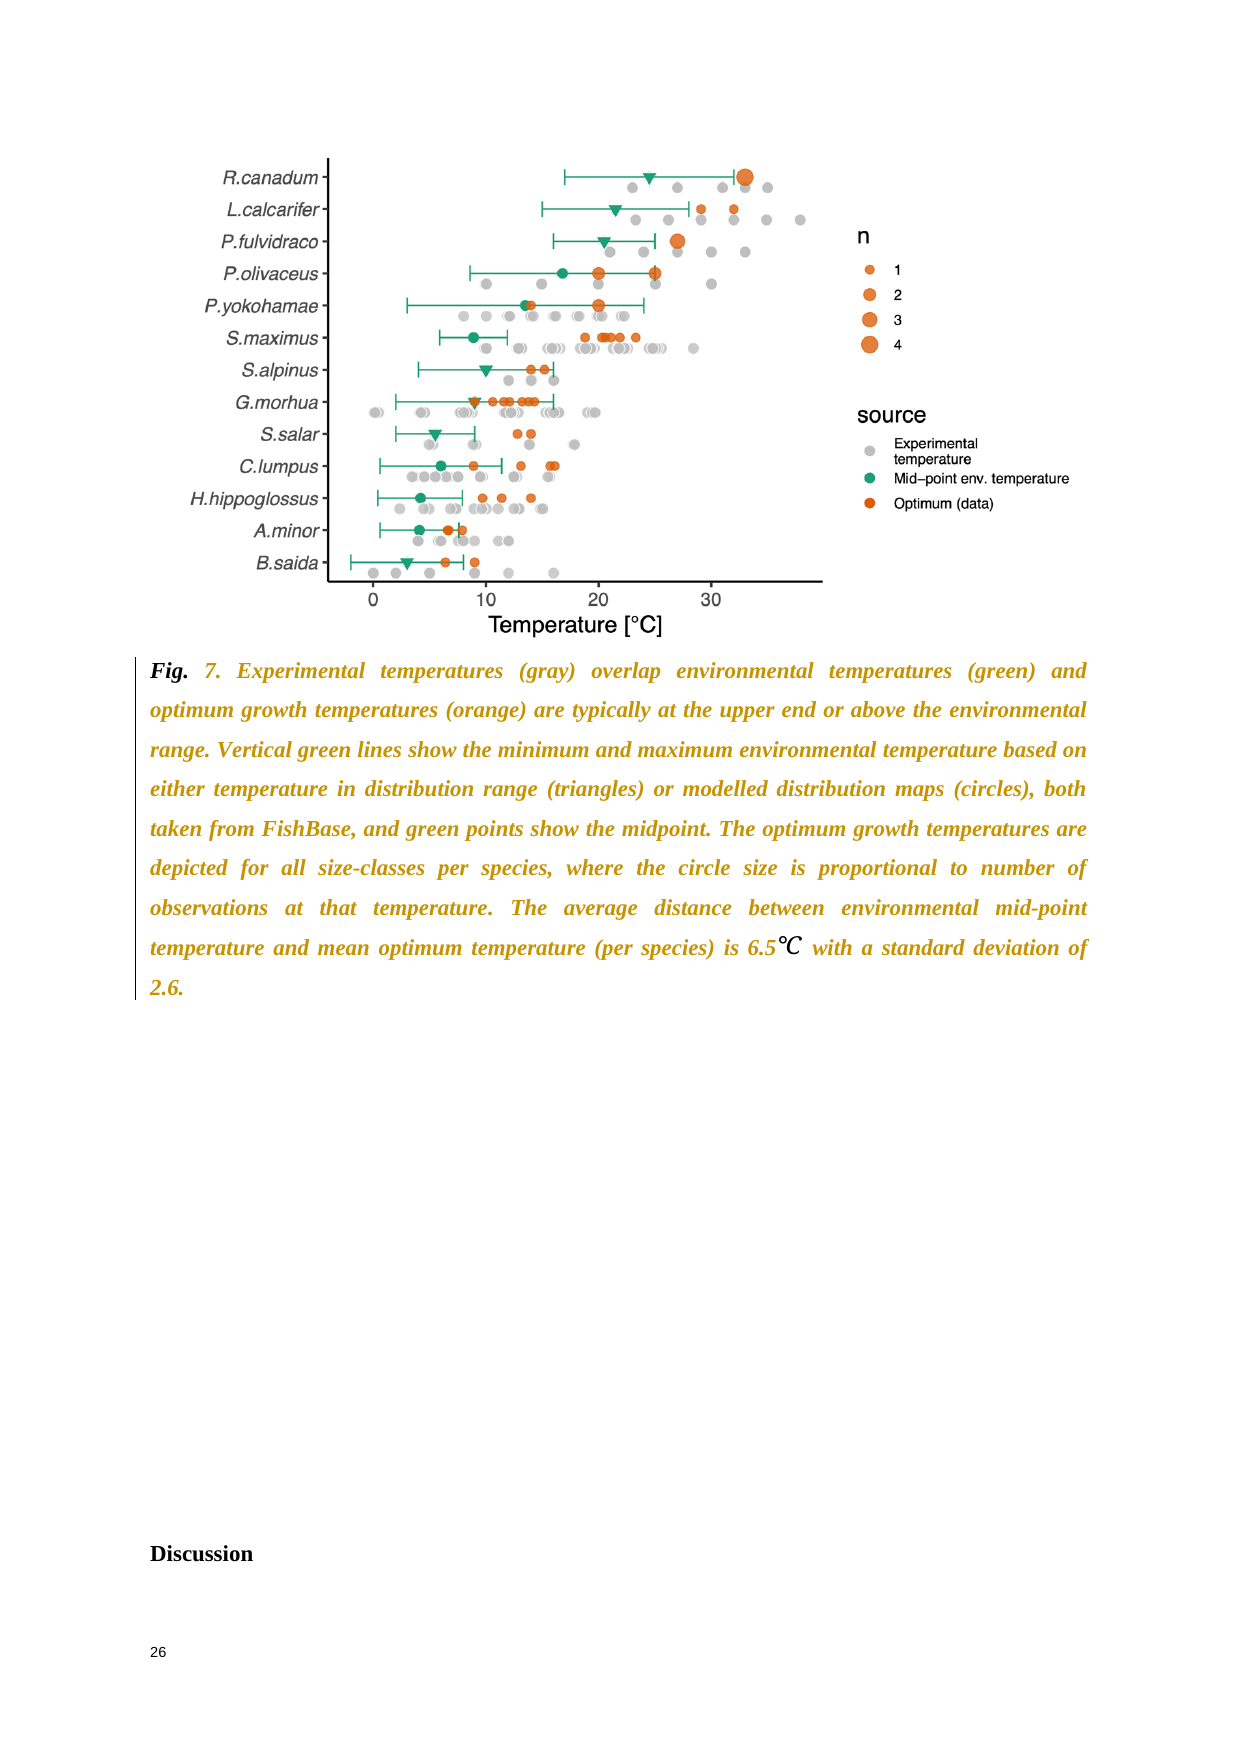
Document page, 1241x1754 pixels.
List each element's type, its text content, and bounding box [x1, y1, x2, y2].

text Discussion [150, 1540, 1090, 1567]
text Fig. 7. Experimental temperatures (gray) overlap environmental temperatures (green) and optimum growth temperatures (orange) are typically at the upper end or above the environmental range. Vertical green lines show the minimum and maximum environmental temperature based on either temperature in distribution range (triangles) or modelled distribution maps (circles), both taken from FishBase, and green points show the midpoint. The optimum growth temperatures are depicted for all size-classes per species, where the circle size is proportional to number of observations at that temperature. The average distance between environmental mid-point temperature and mean optimum temperature (per species) is 6.5 with a standard deviation of 2.6. [150, 657, 1090, 1000]
picture [150, 150, 1091, 644]
